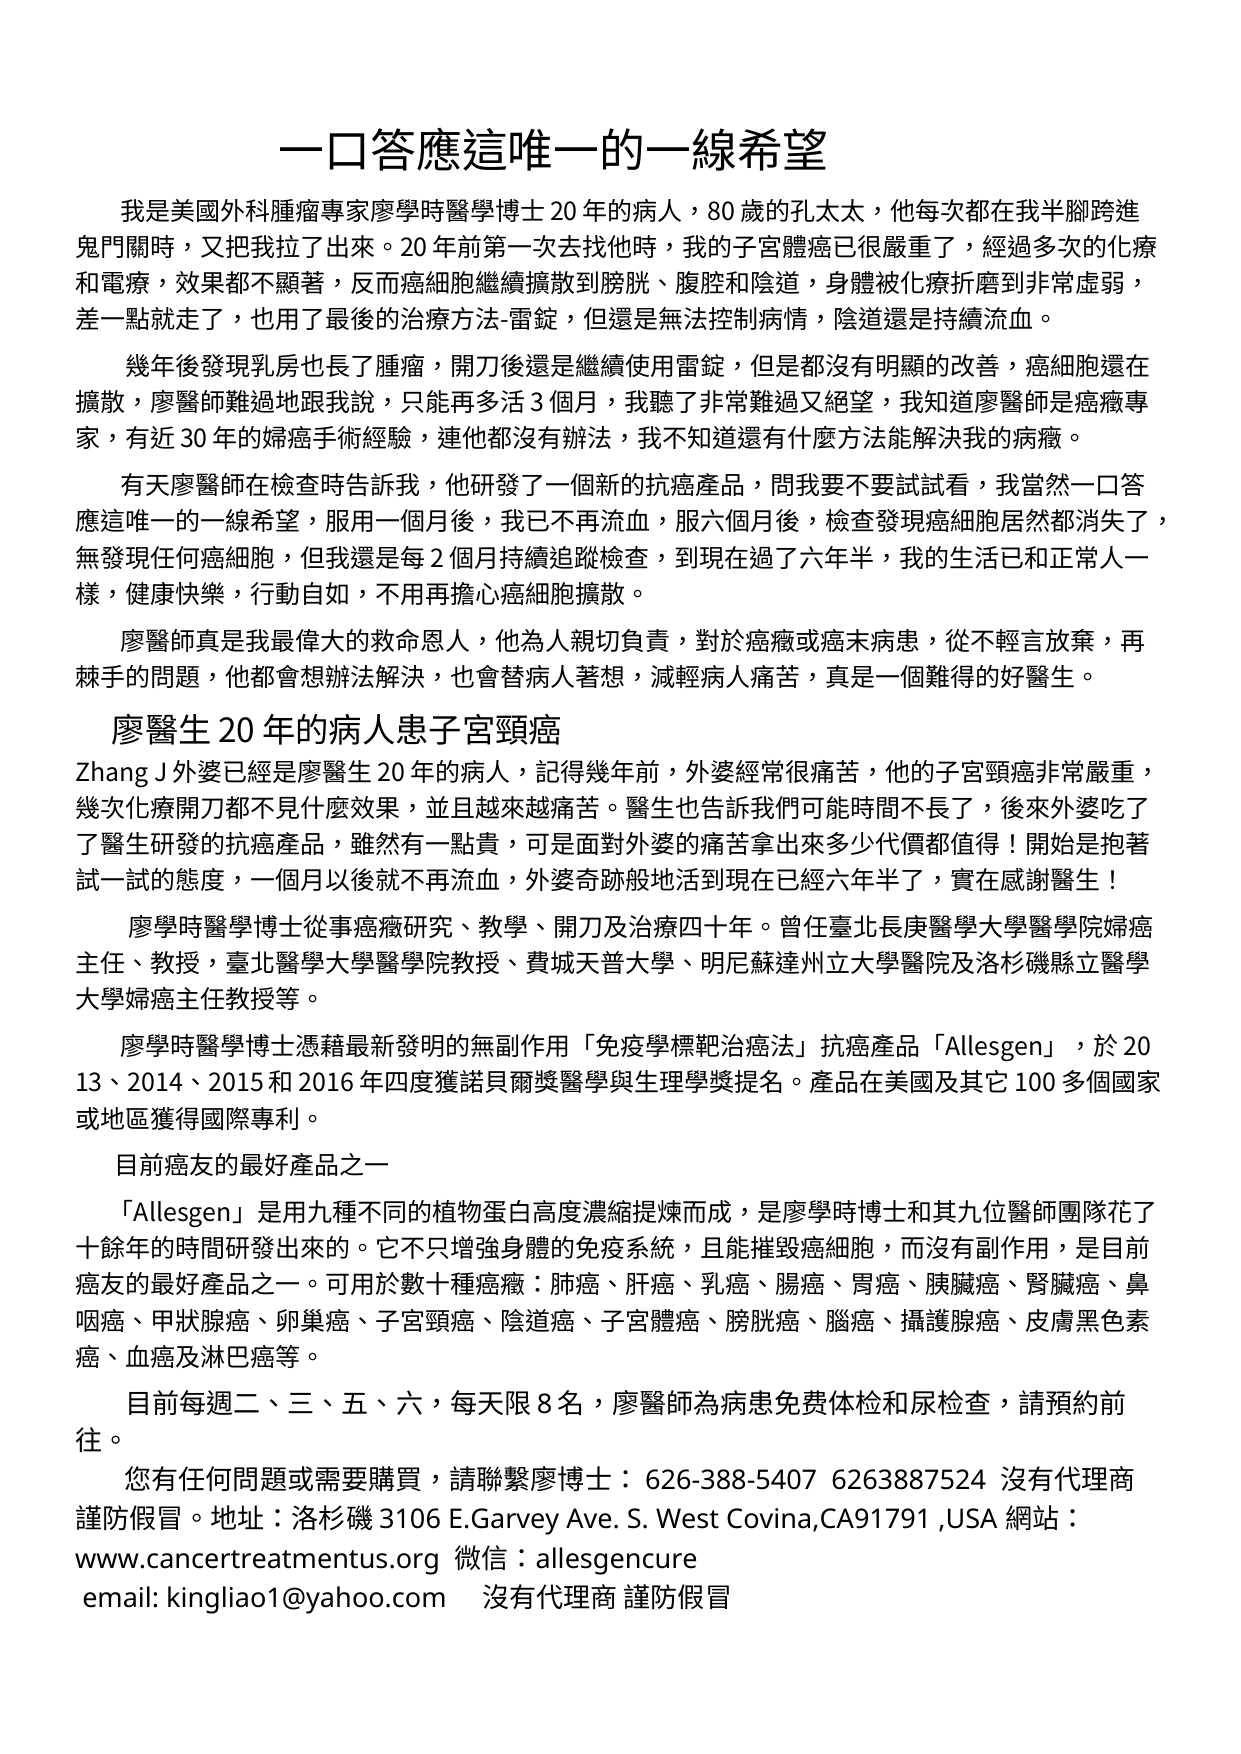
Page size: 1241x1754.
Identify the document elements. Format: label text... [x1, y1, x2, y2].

text 我是美國外科腫瘤專家廖學時醫學博士20年的病人，80歲的孔太太，他每次都在我半腳跨進鬼門關時，又把我拉了出來。20年前第一次去找他時，我的子宮體癌已很嚴重了，經過多次的化療和電療，效果都不顯著，反而癌細胞繼續擴散到膀胱、腹腔和陰道，身體被化療折磨到非常虛弱，差一點就走了，也用了最後的治療方法-雷錠，但還是無法控制病情，陰道還是持續流血。 [75, 191, 1162, 336]
text 您有任何問題或需要購買，請聯繫廖博士： 626-388-5407 6263887524 沒有代理商 謹防假冒。地址：洛杉磯 3106 E.Garvey Ave. S. West Covina,CA91791 ,USA 網站：www.cancertreatmentus.org 微信：allesgencure [75, 1458, 1162, 1576]
text 廖學時醫學博士從事癌癥研究、教學、開刀及治療四十年。曾任臺北長庚醫學大學醫學院婦癌主任、教授，臺北醫學大學醫學院教授、費城天普大學、明尼蘇達州立大學醫院及洛杉磯縣立醫學大學婦癌主任教授等。 [75, 907, 1162, 1016]
text 廖學時醫學博士憑藉最新發明的無副作用「免疫學標靶治癌法」抗癌產品「Allesgen」，於2013、2014、2015和2016年四度獲諾貝爾獎醫學與生理學獎提名。產品在美國及其它100多個國家或地區獲得國際專利。 [75, 1027, 1162, 1135]
text Zhang J外婆已經是廖醫生20年的病人，記得幾年前，外婆經常很痛苦，他的子宮頸癌非常嚴重，幾次化療開刀都不見什麼效果，並且越來越痛苦。醫生也告訴我們可能時間不長了，後來外婆吃了了醫生研發的抗癌產品，雖然有一點貴，可是面對外婆的痛苦拿出來多少代價都值得！開始是抱著試一試的態度，一個月以後就不再流血，外婆奇跡般地活到現在已經六年半了，實在感謝醫生！ [75, 752, 1162, 897]
text email: kingliao1@yahoo.com 沒有代理商 謹防假冒 [75, 1576, 1162, 1615]
text 廖醫生20年的病人患子宮頸癌 [75, 704, 1162, 752]
text 目前癌友的最好產品之一 [75, 1146, 1162, 1182]
text 幾年後發現乳房也長了腫瘤，開刀後還是繼續使用雷錠，但是都沒有明顯的改善，癌細胞還在擴散，廖醫師難過地跟我說，只能再多活3個月，我聽了非常難過又絕望，我知道廖醫師是癌癥專家，有近30年的婦癌手術經驗，連他都沒有辦法，我不知道還有什麼方法能解決我的病癥。 [75, 346, 1162, 455]
text 有天廖醫師在檢查時告訴我，他研發了一個新的抗癌產品，問我要不要試試看，我當然一口答應這唯一的一線希望，服用一個月後，我已不再流血，服六個月後，檢查發現癌細胞居然都消失了，無發現任何癌細胞，但我還是每2個月持續追蹤檢查，到現在過了六年半，我的生活已和正常人一樣，健康快樂，行動自如，不用再擔心癌細胞擴散。 [75, 466, 1162, 611]
text 目前每週二、三、五、六，每天限8名，廖醫師為病患免费体检和尿检查，請預約前往。 [75, 1384, 1162, 1458]
text 廖醫師真是我最偉大的救命恩人，他為人親切負責，對於癌癥或癌末病患，從不輕言放棄，再棘手的問題，他都會想辦法解決，也會替病人著想，減輕病人痛苦，真是一個難得的好醫生。 [75, 621, 1162, 693]
text 一口答應這唯一的一線希望 [75, 114, 1162, 181]
text 「Allesgen」是用九種不同的植物蛋白高度濃縮提煉而成，是廖學時博士和其九位醫師團隊花了十餘年的時間研發出來的。它不只增強身體的免疫系統，且能摧毀癌細胞，而沒有副作用，是目前癌友的最好產品之一。可用於數十種癌癥：肺癌、肝癌、乳癌、腸癌、胃癌、胰臟癌、腎臟癌、鼻咽癌、甲狀腺癌、卵巢癌、子宮頸癌、陰道癌、子宮體癌、膀胱癌、腦癌、攝護腺癌、皮膚黑色素癌、血癌及淋巴癌等。 [75, 1192, 1162, 1374]
